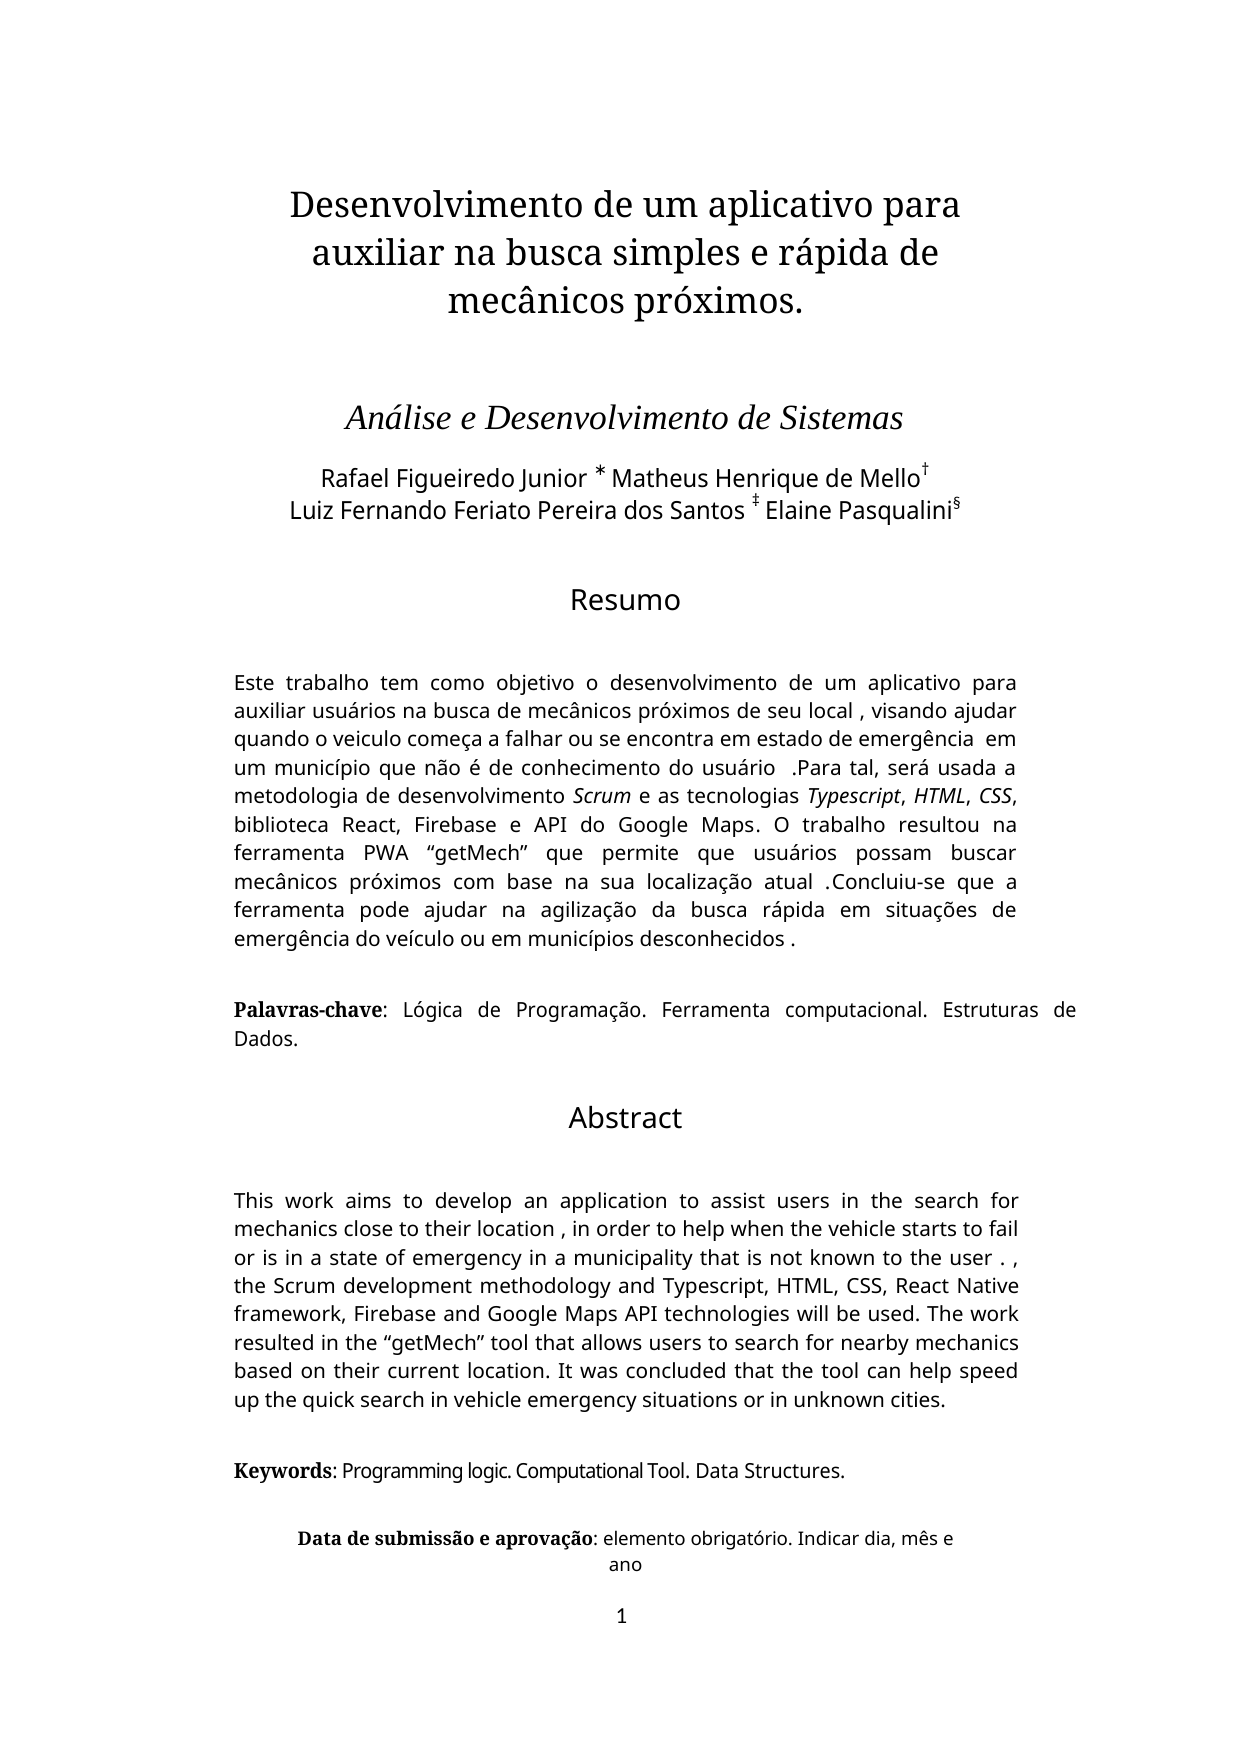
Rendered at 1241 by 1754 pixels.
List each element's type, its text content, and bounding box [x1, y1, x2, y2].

text Este trabalho tem como objetivo o desenvolvimento de um aplicativo para auxiliar usuários na busca de mecânicos próximos de seu local , visando ajudar quando o veiculo começa a falhar ou se encontra em estado de emergência em um município que não é de conhecimento do usuário .Para tal, será usada a metodologia de desenvolvimento Scrum e as tecnologias Typescript, HTML, CSS, biblioteca React, Firebase e API do Google Maps. O trabalho resultou na ferramenta PWA “getMech” que permite que usuários possam buscar mecânicos próximos com base na sua localização atual .Concluiu-se que a ferramenta pode ajudar na agilização da busca rápida em situações de emergência do veículo ou em municípios desconhecidos . [234, 668, 1018, 952]
text Resumo [278, 579, 972, 619]
text Desenvolvimento de um aplicativo para auxiliar na busca simples e rápida de mecânicos próximos. [278, 179, 973, 324]
text Palavras-chave: Lógica de Programação. Ferramenta computacional. Estruturas de Dados. [234, 995, 1078, 1052]
text Análise e Desenvolvimento de Sistemas [277, 396, 972, 437]
text Keywords: Programming logic. Computational Tool. Data Structures. [234, 1456, 1078, 1485]
text This work aims to develop an application to assist users in the search for mechanics close to their location , in order to help when the vehicle starts to fail or is in a state of emergency in a municipality that is not known to the user . , the Scrum development methodology and Typescript, HTML, CSS, React Native framework, Firebase and Google Maps API technologies will be used. The work resulted in the “getMech” tool that allows users to search for nearby mechanics based on their current location. It was concluded that the tool can help speed up the quick search in vehicle emergency situations or in unknown cities. [234, 1186, 1020, 1413]
text Luiz Fernando Feriato Pereira dos Santos ‡ Elaine Pasqualini§ [277, 494, 972, 526]
text Data de submissão e aprovação: elemento obrigatório. Indicar dia, mês e ano [278, 1526, 972, 1577]
subtitle Abstract [278, 1097, 972, 1137]
subtitle Rafael Figueiredo Junior ∗ Matheus Henrique de Mello† [277, 463, 972, 494]
